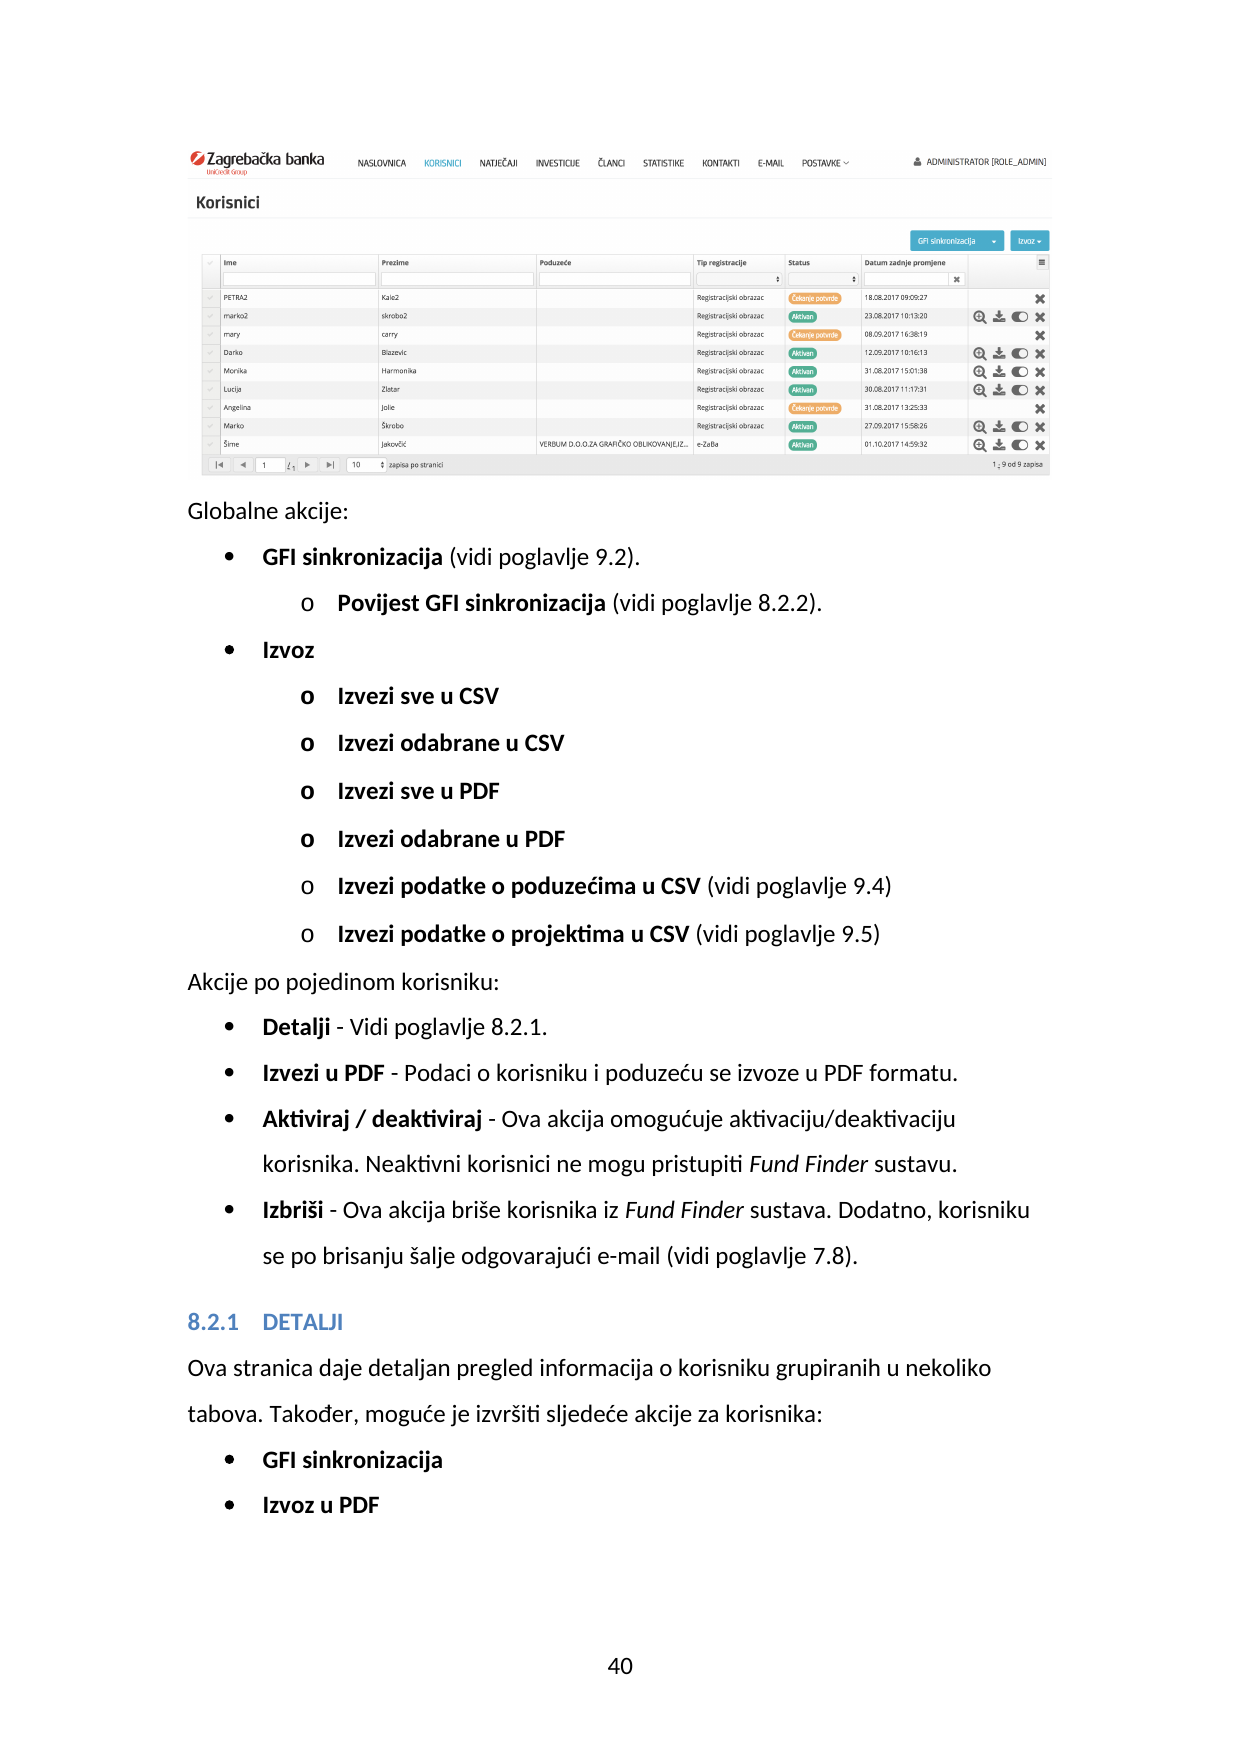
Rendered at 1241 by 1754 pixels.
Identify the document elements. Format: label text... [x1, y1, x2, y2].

list GFI sinkronizacija (vidi poglavlje 9.2). [225, 541, 1053, 571]
list Izbriši - Ova akcija briše korisnika iz Fund Finder sustava. Dodatno, korisniku se po brisanju šalje odgovarajući e-mail (vidi poglavlje 7.8). [225, 1194, 1053, 1271]
text Globalne akcije: [187, 495, 1053, 526]
list Izvezi sve u PDF [300, 775, 1053, 807]
list Detalji - Vidi poglavlje 8.2.1. [225, 1011, 1053, 1042]
list Aktiviraj / deaktiviraj - Ova akcija omogućuje aktivaciju/deaktivaciju korisnika. Neaktivni korisnici ne mogu pristupiti Fund Finder sustavu. [225, 1103, 1053, 1179]
subtitle DETALJI [187, 1307, 1053, 1337]
list Izvoz u PDF [225, 1489, 1053, 1520]
list Izvezi odabrane u PDF [300, 823, 1053, 854]
list Izvezi podatke o poduzećima u CSV (vidi poglavlje 9.4) [300, 870, 1053, 902]
list Izvoz [225, 634, 1053, 665]
list Izvezi podatke o projektima u CSV (vidi poglavlje 9.5) [300, 918, 1053, 950]
list Izvezi odabrane u CSV [300, 728, 1053, 759]
picture [187, 150, 1053, 480]
list GFI sinkronizacija [225, 1444, 1053, 1474]
text Akcije po pojedinom korisniku: [187, 966, 1053, 996]
list Povijest GFI sinkronizacija (vidi poglavlje 8.2.2). [300, 587, 1053, 618]
text Ova stranica daje detaljan pregled informacija o korisniku grupiranih u nekoliko tabova. Također, moguće je izvršiti sljedeće akcije za korisnika: [187, 1352, 1053, 1428]
list Izvezi sve u CSV [300, 680, 1053, 712]
list Izvezi u PDF - Podaci o korisniku i poduzeću se izvoze u PDF formatu. [225, 1057, 1053, 1088]
